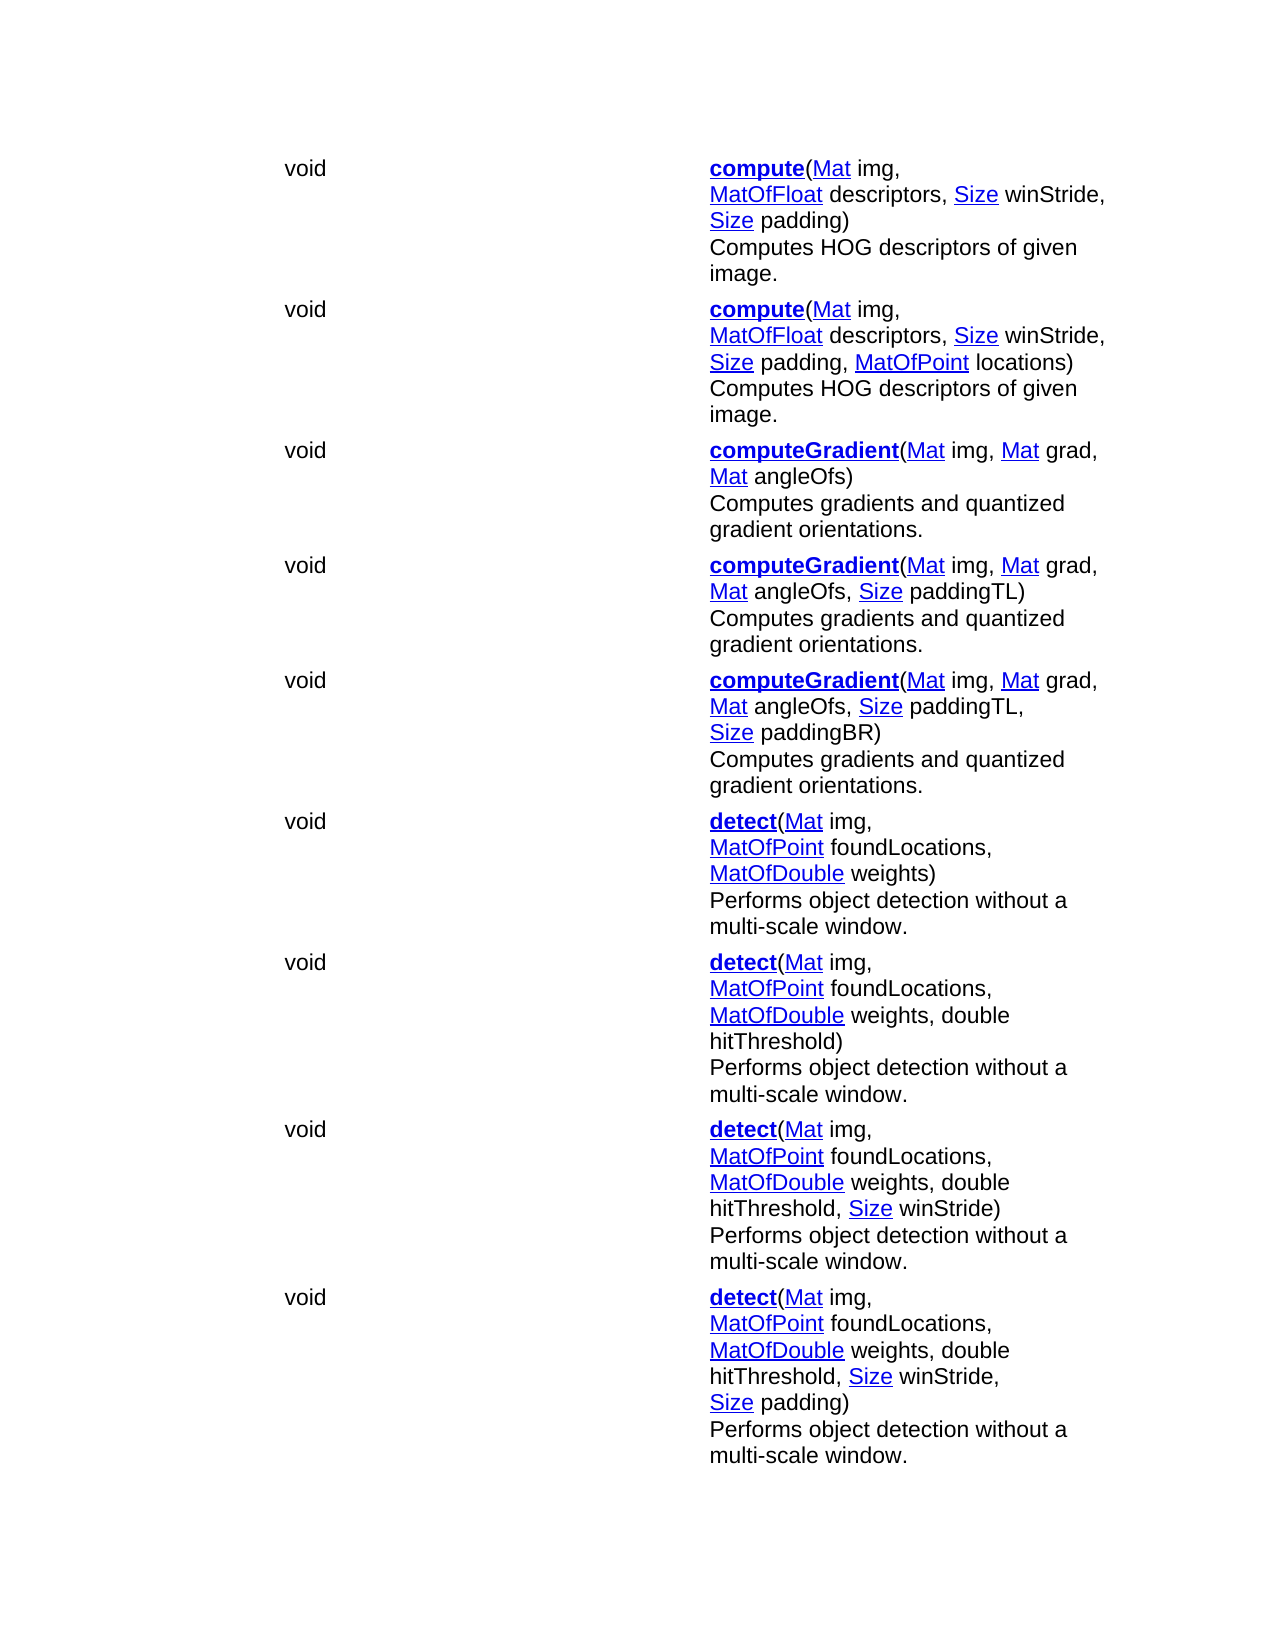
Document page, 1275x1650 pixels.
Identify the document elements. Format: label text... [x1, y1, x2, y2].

table_cell void [280, 803, 705, 944]
table_cell void [280, 1112, 705, 1279]
table_cell computeGradient(Mat img, Mat grad, Mat angleOfs, Size paddingTL) Computes gradients and quantized gradient orientations. [705, 547, 1130, 662]
table_cell void [280, 432, 705, 547]
table_cell void [280, 944, 705, 1112]
table_cell void [280, 1279, 705, 1473]
table_cell computeGradient(Mat img, Mat grad, Mat angleOfs) Computes gradients and quantized gradient orientations. [705, 432, 1130, 547]
table_cell void [280, 291, 705, 432]
table_cell detect(Mat img, MatOfPoint foundLocations, MatOfDouble weights) Performs object detection without a multi-scale window. [705, 803, 1130, 944]
table_cell computeGradient(Mat img, Mat grad, Mat angleOfs, Size paddingTL, Size paddingBR) Computes gradients and quantized gradient orientations. [705, 662, 1130, 803]
table_cell detect(Mat img, MatOfPoint foundLocations, MatOfDouble weights, double hitThreshold, Size winStride, Size padding) Performs object detection without a multi-scale window. [705, 1279, 1130, 1473]
table_cell compute(Mat img, MatOfFloat descriptors, Size winStride, Size padding, MatOfPoint locations) Computes HOG descriptors of given image. [705, 291, 1130, 432]
table_cell detect(Mat img, MatOfPoint foundLocations, MatOfDouble weights, double hitThreshold) Performs object detection without a multi-scale window. [705, 944, 1130, 1112]
table_cell detect(Mat img, MatOfPoint foundLocations, MatOfDouble weights, double hitThreshold, Size winStride) Performs object detection without a multi-scale window. [705, 1112, 1130, 1279]
table_cell void [280, 150, 705, 291]
table_cell void [280, 662, 705, 803]
table_cell void [280, 547, 705, 662]
table_cell compute(Mat img, MatOfFloat descriptors, Size winStride, Size padding) Computes HOG descriptors of given image. [705, 150, 1130, 291]
